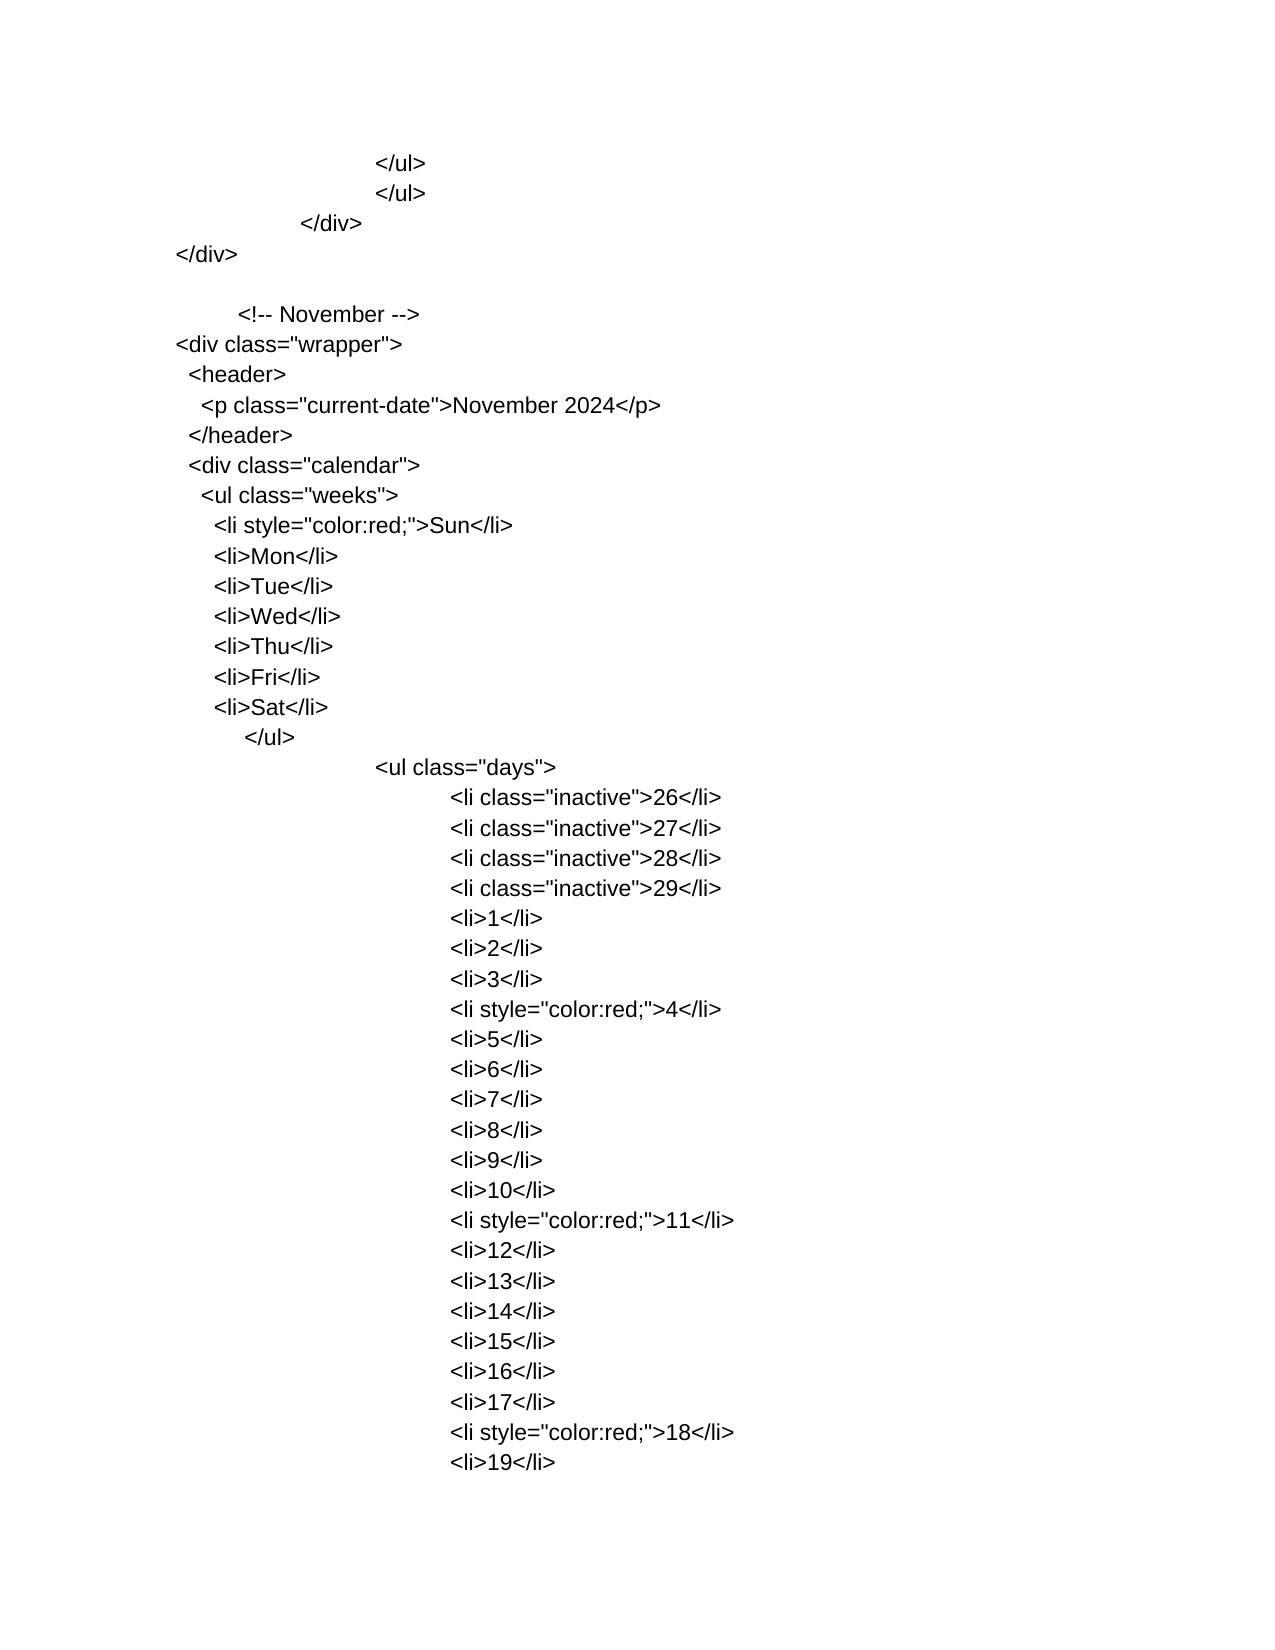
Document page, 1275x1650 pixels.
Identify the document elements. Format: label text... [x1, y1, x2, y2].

text <li>Thu</li> [150, 633, 1125, 660]
text <li class="inactive">29</li> [150, 875, 1125, 901]
text <li style="color:red;">4</li> [150, 996, 1125, 1022]
text <div class="wrapper"> [150, 331, 1125, 358]
text <li>15</li> [150, 1328, 1125, 1354]
text <li style="color:red;">Sun</li> [150, 512, 1125, 539]
text <li>16</li> [150, 1358, 1125, 1385]
text <li>19</li> [150, 1449, 1125, 1475]
text <li class="inactive">28</li> [150, 845, 1125, 871]
text </ul> [150, 150, 1125, 176]
text <li>8</li> [150, 1117, 1125, 1143]
text <p class="current-date">November 2024</p> [150, 392, 1125, 418]
text <li>14</li> [150, 1298, 1125, 1324]
text <li>Wed</li> [150, 603, 1125, 629]
text </div> [150, 241, 1125, 267]
text <li>10</li> [150, 1177, 1125, 1203]
text </ul> [150, 180, 1125, 207]
text <li>9</li> [150, 1147, 1125, 1173]
text <!-- November --> [150, 301, 1125, 327]
text <li class="inactive">26</li> [150, 784, 1125, 811]
text </header> [150, 422, 1125, 448]
text </ul> [150, 724, 1125, 750]
text <li>7</li> [150, 1086, 1125, 1113]
text <ul class="weeks"> [150, 482, 1125, 509]
text <li>Tue</li> [150, 573, 1125, 599]
text <li>2</li> [150, 935, 1125, 962]
text <li>5</li> [150, 1026, 1125, 1052]
text <li>1</li> [150, 905, 1125, 932]
text <li style="color:red;">11</li> [150, 1207, 1125, 1234]
text <li>12</li> [150, 1237, 1125, 1264]
text </div> [150, 210, 1125, 237]
text <li style="color:red;">18</li> [150, 1419, 1125, 1445]
text <li>Mon</li> [150, 543, 1125, 569]
text <li>17</li> [150, 1388, 1125, 1415]
text <li class="inactive">27</li> [150, 814, 1125, 841]
text <li>13</li> [150, 1268, 1125, 1294]
text <li>3</li> [150, 966, 1125, 992]
text <ul class="days"> [150, 754, 1125, 781]
text <header> [150, 361, 1125, 388]
text <div class="calendar"> [150, 452, 1125, 478]
text <li>Sat</li> [150, 694, 1125, 720]
text <li>Fri</li> [150, 663, 1125, 690]
text <li>6</li> [150, 1056, 1125, 1083]
